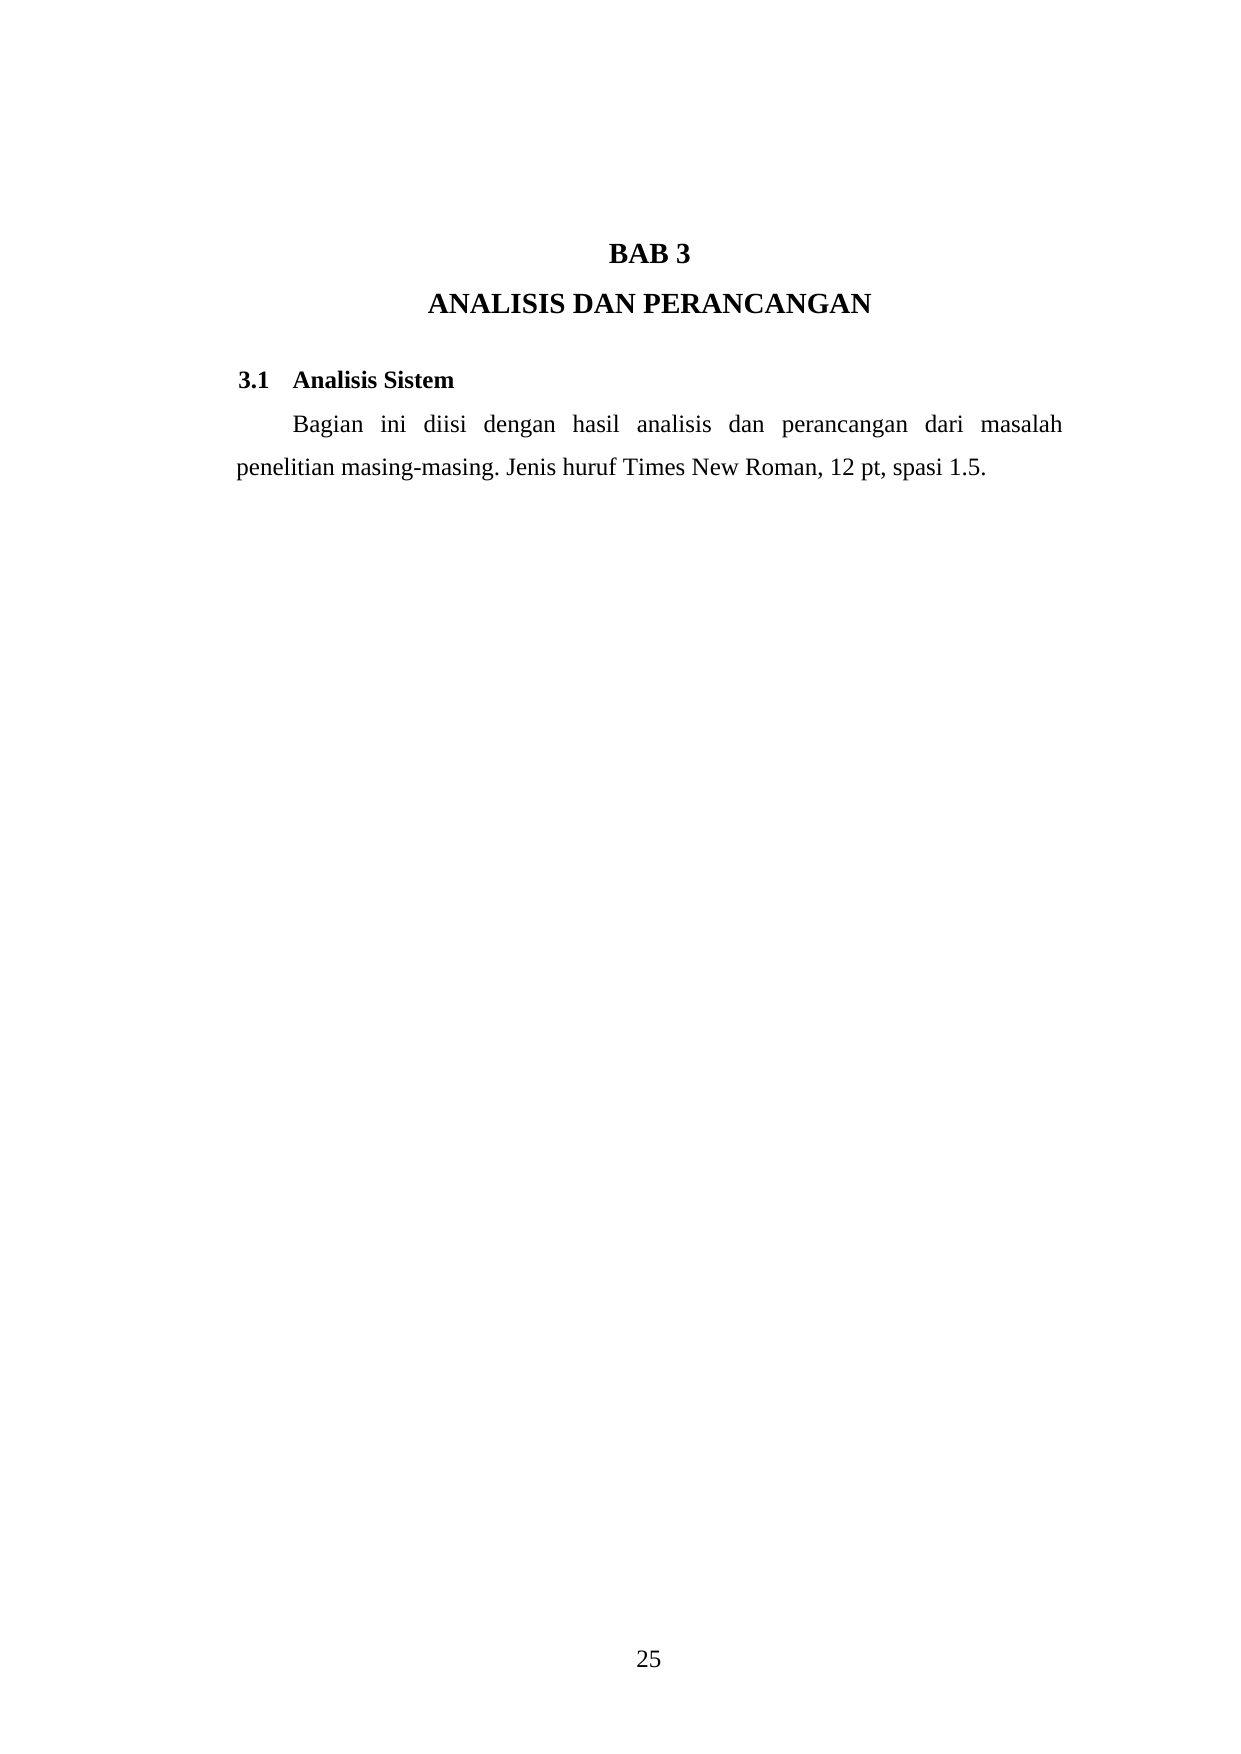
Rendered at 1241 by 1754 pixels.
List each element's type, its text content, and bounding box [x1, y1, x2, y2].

text BAB 3 [236, 236, 1063, 270]
text Bagian ini diisi dengan hasil analisis dan perancangan dari masalah penelitian masing-masing. Jenis huruf Times New Roman, 12 pt, spasi 1.5. [236, 409, 1063, 481]
list Analisis Sistem [238, 366, 1063, 394]
text ANALISIS DAN PERANCANGAN [236, 287, 1063, 320]
